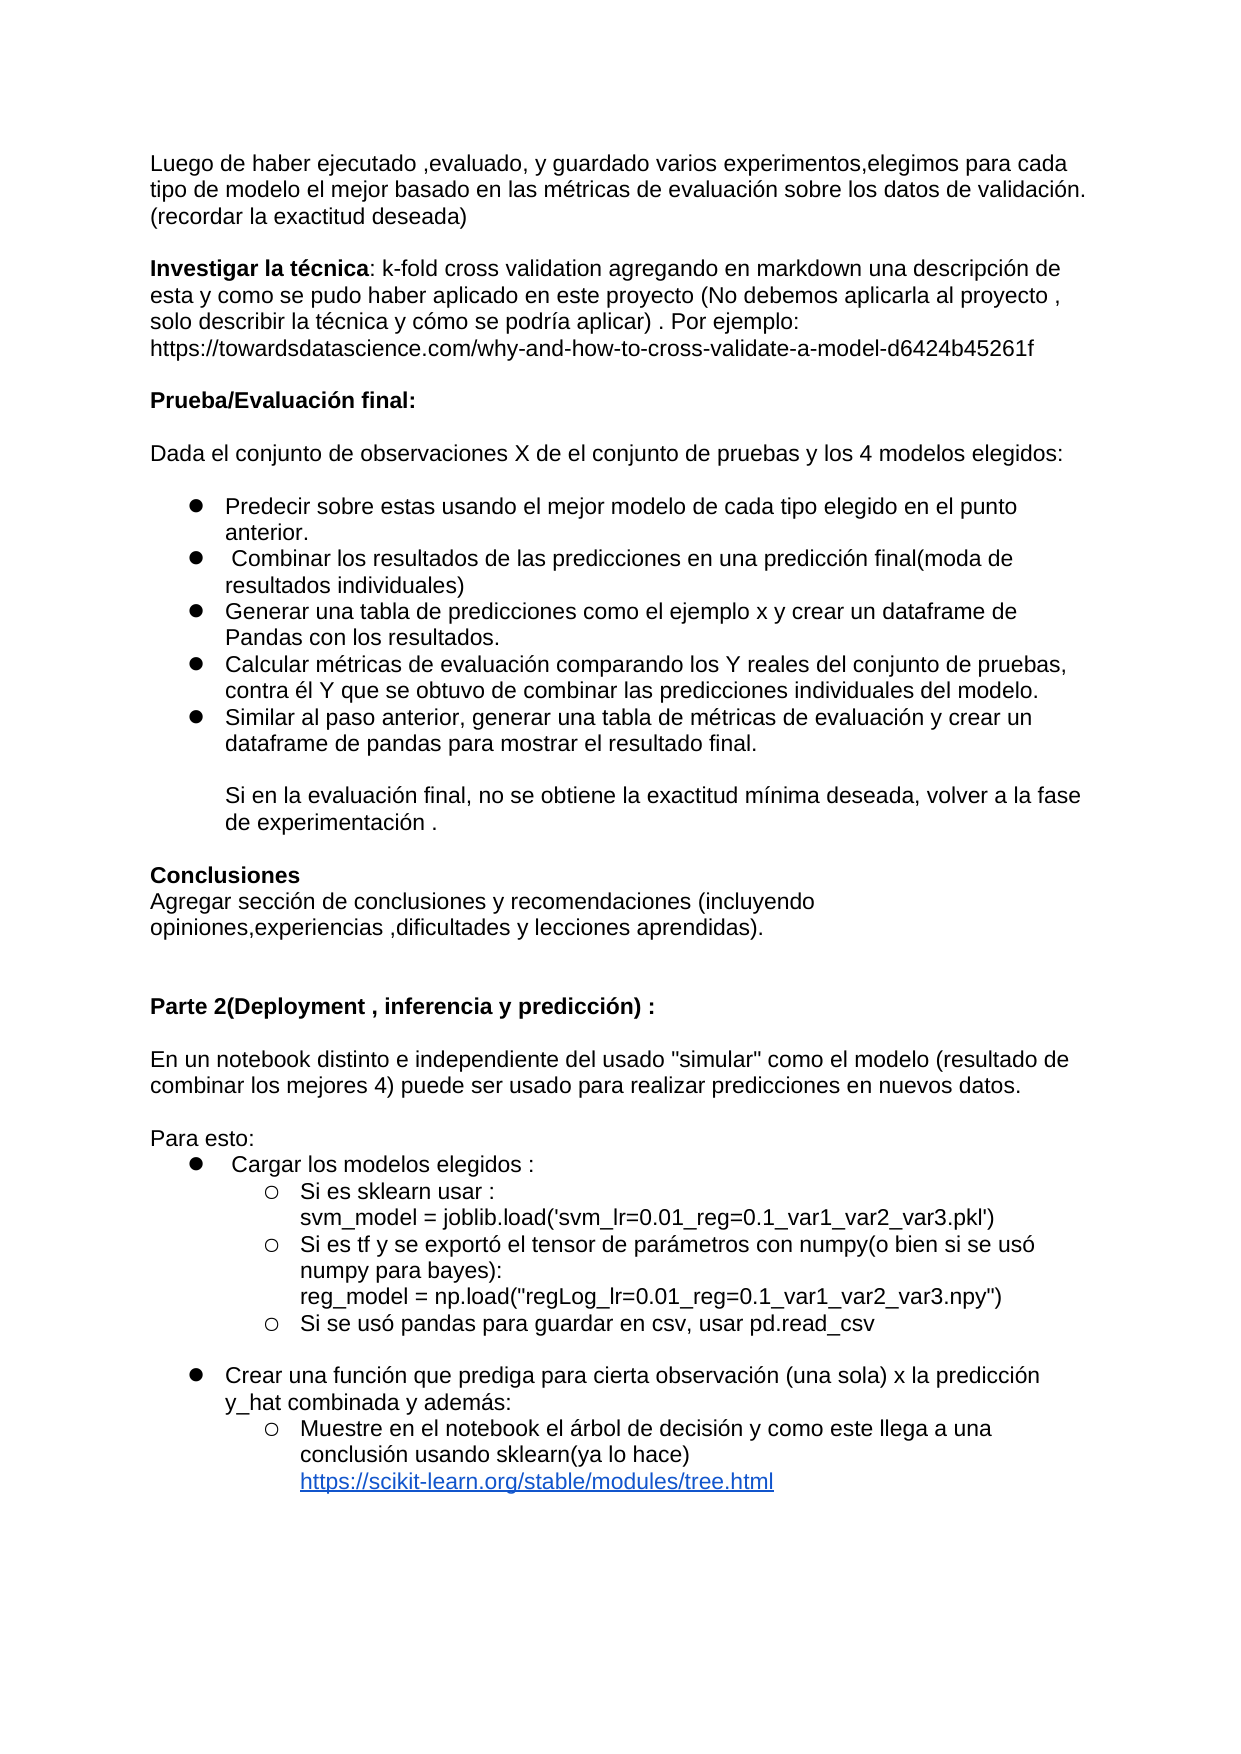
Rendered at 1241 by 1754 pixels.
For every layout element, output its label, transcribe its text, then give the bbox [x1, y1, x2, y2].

list Cargar los modelos elegidos : [187, 1151, 1090, 1178]
list Combinar los resultados de las predicciones en una predicción final(moda de resultados individuales) [187, 545, 1090, 598]
text Investigar la técnica: k-fold cross validation agregando en markdown una descripción de esta y como se pudo haber aplicado en este proyecto (No debemos aplicarla al proyecto , solo describir la técnica y cómo se podría aplicar) . Por ejemplo: https://towardsdatascience.com/why-and-how-to-cross-validate-a-model-d6424b45261f [150, 255, 1090, 361]
list Calcular métricas de evaluación comparando los Y reales del conjunto de pruebas, contra él Y que se obtuvo de combinar las predicciones individuales del modelo. [187, 651, 1090, 703]
list Similar al paso anterior, generar una tabla de métricas de evaluación y crear un dataframe de pandas para mostrar el resultado final. [187, 703, 1090, 782]
text Prueba/Evaluación final: [150, 387, 1090, 413]
list Si es tf y se exportó el tensor de parámetros con numpy(o bien si se usó numpy para bayes): [262, 1231, 1090, 1283]
text Luego de haber ejecutado ,evaluado, y guardado varios experimentos,elegimos para cada tipo de modelo el mejor basado en las métricas de evaluación sobre los datos de validación. (recordar la exactitud deseada) [150, 150, 1090, 229]
text svm_model = joblib.load('svm_lr=0.01_reg=0.1_var1_var2_var3.pkl') [225, 1204, 1090, 1231]
list Crear una función que prediga para cierta observación (una sola) x la predicción y_hat combinada y además: [187, 1362, 1090, 1415]
list Si es sklearn usar : [262, 1178, 1090, 1204]
list Si se usó pandas para guardar en csv, usar pd.read_csv [262, 1309, 1090, 1336]
text Parte 2(Deployment , inferencia y predicción) : [150, 993, 1090, 1020]
text reg_model = np.load("regLog_lr=0.01_reg=0.1_var1_var2_var3.npy") [225, 1283, 1090, 1309]
text Si en la evaluación final, no se obtiene la exactitud mínima deseada, volver a la fase de experimentación . [225, 782, 1090, 835]
text Conclusiones [150, 862, 1090, 888]
list Predecir sobre estas usando el mejor modelo de cada tipo elegido en el punto anterior. [187, 493, 1090, 545]
text Dada el conjunto de observaciones X de el conjunto de pruebas y los 4 modelos elegidos: [150, 440, 1090, 466]
list Generar una tabla de predicciones como el ejemplo x y crear un dataframe de Pandas con los resultados. [187, 598, 1090, 651]
text Agregar sección de conclusiones y recomendaciones (incluyendo opiniones,experiencias ,dificultades y lecciones aprendidas). [150, 888, 1090, 941]
text Para esto: [150, 1125, 1090, 1151]
text En un notebook distinto e independiente del usado "simular" como el modelo (resultado de combinar los mejores 4) puede ser usado para realizar predicciones en nuevos datos. [150, 1046, 1090, 1099]
